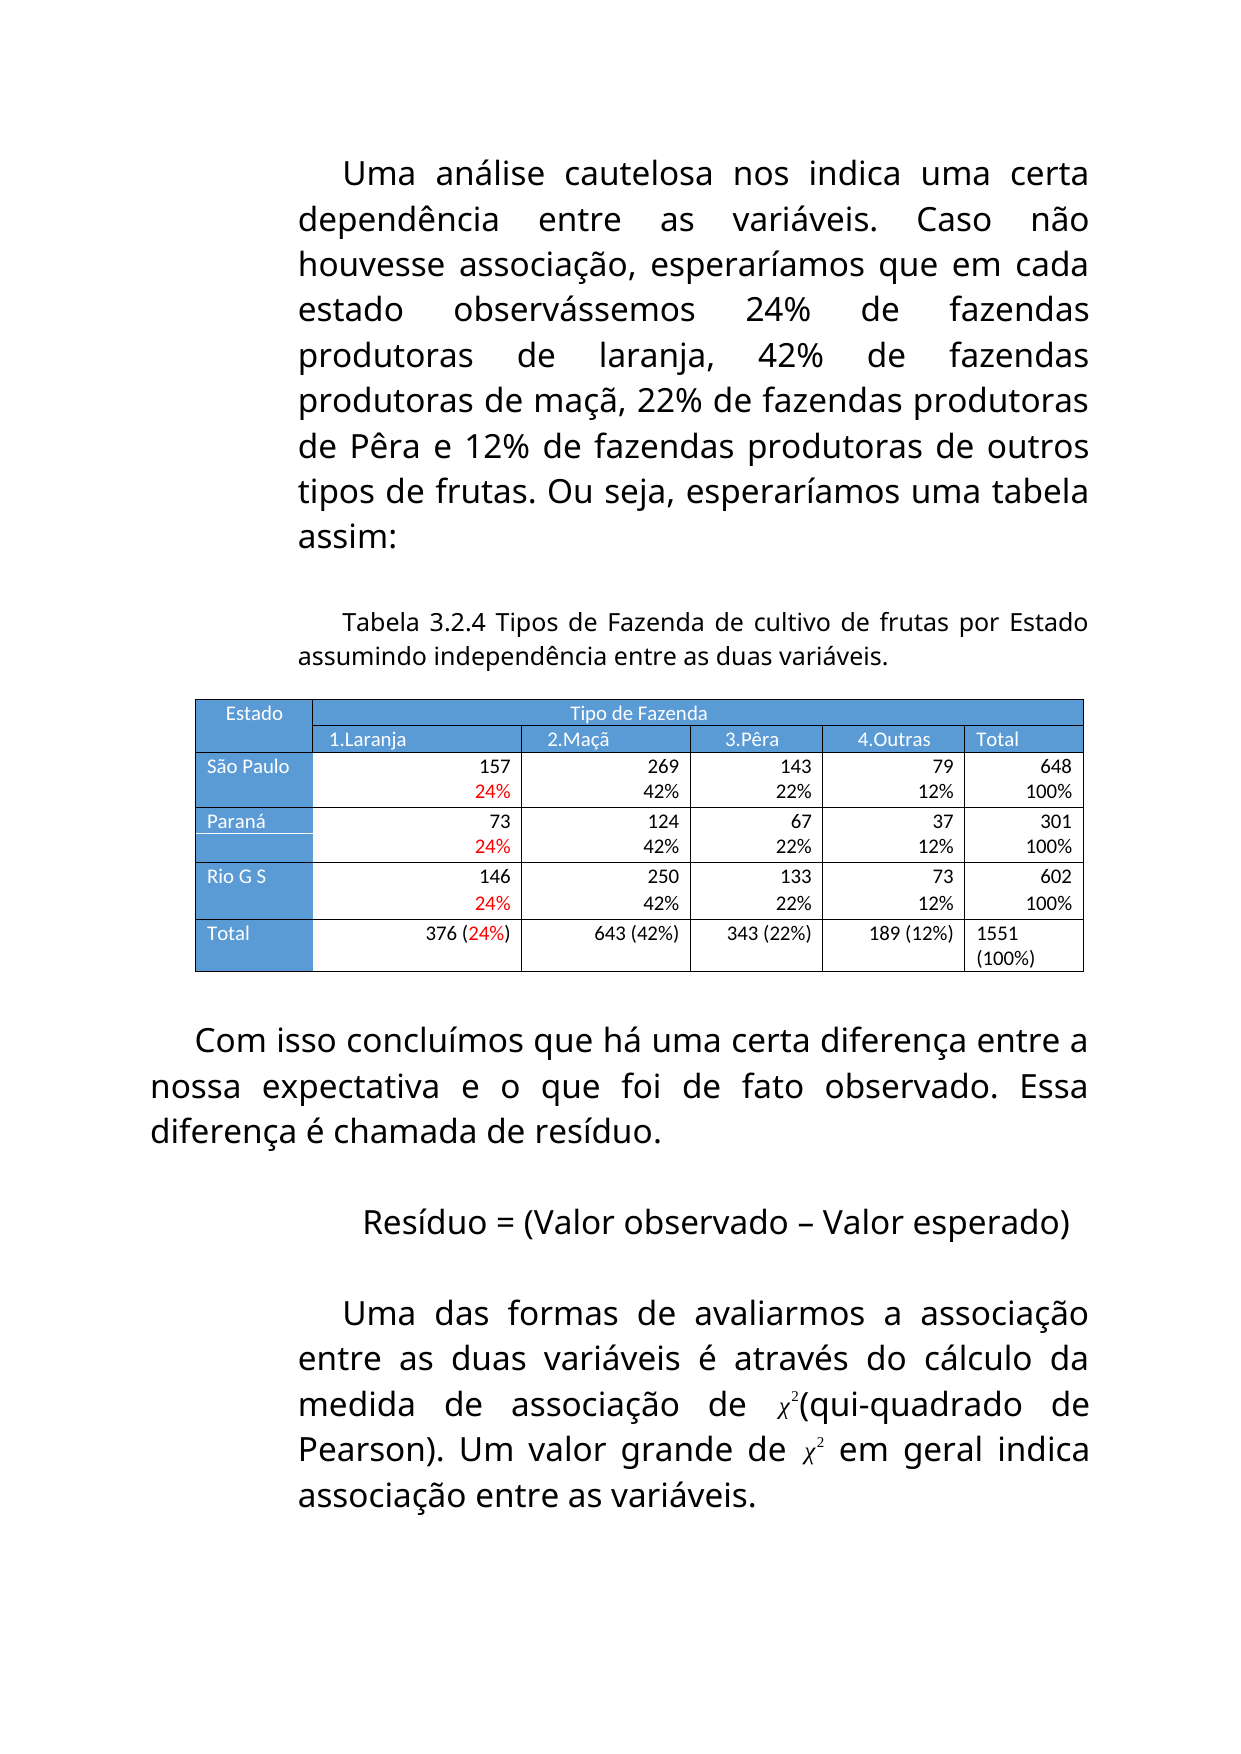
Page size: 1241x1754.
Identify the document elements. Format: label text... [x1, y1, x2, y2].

list Tabela 3.2.4 Tipos de Fazenda de cultivo de frutas por Estado assumindo independência entre as duas variáveis. [298, 604, 1090, 672]
table_cell 42% [522, 890, 690, 919]
table_cell 602 [965, 863, 1083, 890]
table_cell 2.Maçã [522, 726, 690, 752]
table_header [965, 700, 1083, 725]
table_cell 1.Laranja [313, 726, 521, 752]
table_cell [196, 778, 313, 807]
table_cell 124 [522, 808, 690, 833]
table_cell 22% [691, 890, 822, 919]
table_cell Paraná [196, 808, 313, 833]
table_cell [196, 890, 313, 919]
table_cell 100% [965, 834, 1083, 862]
table_cell 37 [823, 808, 964, 833]
table_cell 22% [691, 778, 822, 807]
table_cell 79 [823, 753, 964, 778]
table_cell Rio G S [196, 863, 313, 890]
table_cell 250 [522, 863, 690, 890]
list Resíduo = (Valor observado – Valor esperado) [298, 1199, 1090, 1244]
table_cell 648 [965, 753, 1083, 778]
table_cell 12% [823, 778, 964, 807]
table_cell 269 [522, 753, 690, 778]
table_cell 42% [522, 778, 690, 807]
table_cell 146 [313, 863, 521, 890]
table_cell 4.Outras [823, 726, 964, 752]
table_cell 343 (22%) [691, 920, 822, 971]
table_cell 73 [823, 863, 964, 890]
table_header Estado [196, 700, 312, 752]
table_cell 24% [313, 778, 521, 807]
table_cell 143 [691, 753, 822, 778]
table_cell 24% [313, 890, 521, 919]
list Uma análise cautelosa nos indica uma certa dependência entre as variáveis. Caso não houvesse associação, esperaríamos que em cada estado observássemos 24% de fazendas produtoras de laranja, 42% de fazendas produtoras de maçã, 22% de fazendas produtoras de Pêra e 12% de fazendas produtoras de outros tipos de frutas. Ou seja, esperaríamos uma tabela assim: [298, 150, 1090, 559]
table_cell 73 [313, 808, 521, 833]
table_cell 376 (24%) [313, 920, 521, 971]
table_cell 1551 (100%) [965, 920, 1083, 971]
table_cell [196, 834, 313, 862]
table_cell 643 (42%) [522, 920, 690, 971]
table_cell 12% [823, 890, 964, 919]
table_cell 42% [522, 834, 690, 862]
table_cell 24% [313, 834, 521, 862]
table_cell 67 [691, 808, 822, 833]
table_cell 301 [965, 808, 1083, 833]
table_cell 189 (12%) [823, 920, 964, 971]
table_cell 100% [965, 890, 1083, 919]
table_cell Total [196, 920, 313, 971]
table_cell 3.Pêra [691, 726, 822, 752]
table_cell 100% [965, 778, 1083, 807]
table_cell São Paulo [196, 753, 313, 778]
table_header Tipo de Fazenda [313, 700, 965, 725]
table_cell 12% [823, 834, 964, 862]
list Com isso concluímos que há uma certa diferença entre a nossa expectativa e o que foi de fato observado. Essa diferença é chamada de resíduo. [150, 1017, 1090, 1153]
table_cell Total [965, 726, 1083, 752]
table_cell 22% [691, 834, 822, 862]
table_cell 157 [313, 753, 521, 778]
table_cell 133 [691, 863, 822, 890]
